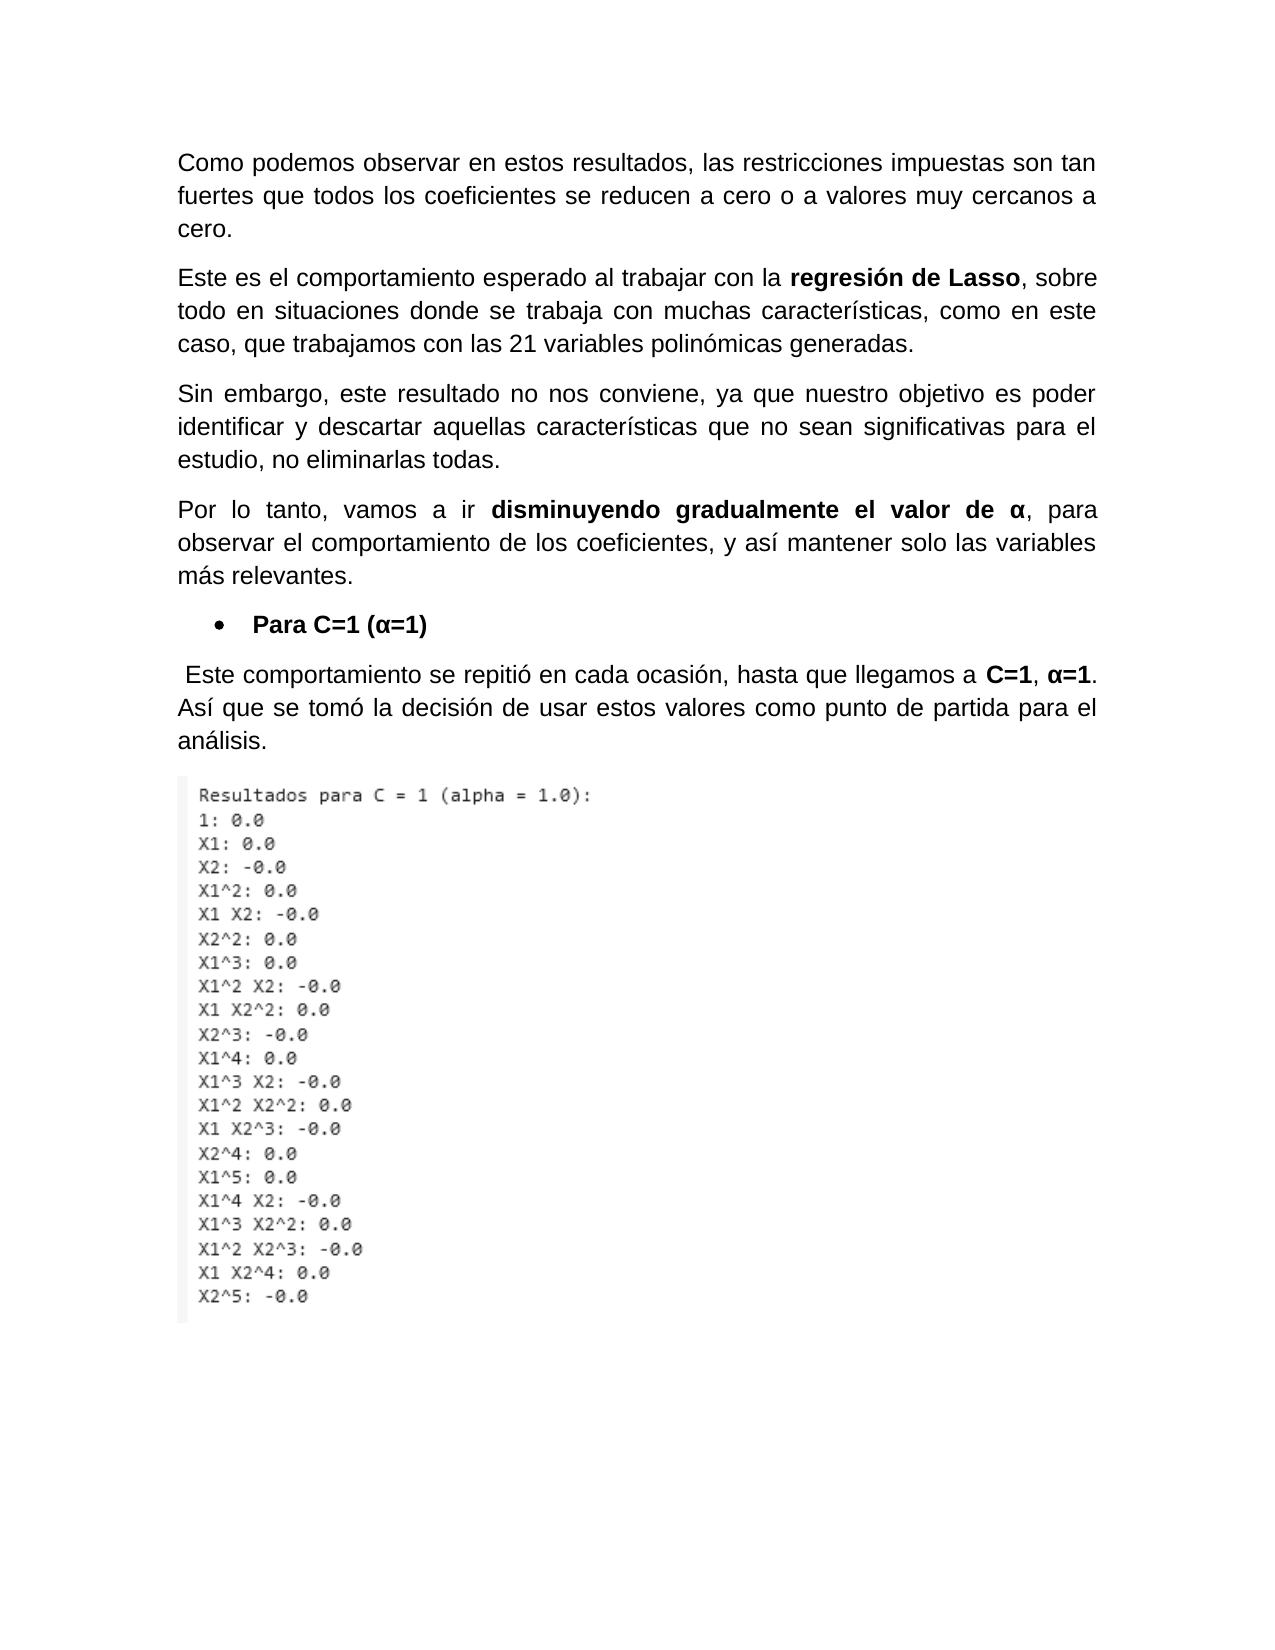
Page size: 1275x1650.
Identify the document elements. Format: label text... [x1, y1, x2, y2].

list Para C=1 (α=1) [215, 611, 1098, 639]
text Como podemos observar en estos resultados, las restricciones impuestas son tan fuertes que todos los coeficientes se reducen a cero o a valores muy cercanos a cero. [177, 148, 1098, 242]
text Este comportamiento se repitió en cada ocasión, hasta que llegamos a C=1, α=1. Así que se tomó la decisión de usar estos valores como punto de partida para el análisis. [177, 660, 1098, 755]
text Por lo tanto, vamos a ir disminuyendo gradualmente el valor de α, para observar el comportamiento de los coeficientes, y así mantener solo las variables más relevantes. [177, 495, 1098, 589]
text Este es el comportamiento esperado al trabajar con la regresión de Lasso, sobre todo en situaciones donde se trabaja con muchas características, como en este caso, que trabajamos con las 21 variables polinómicas generadas. [177, 263, 1098, 358]
picture [177, 776, 818, 1323]
text Sin embargo, este resultado no nos conviene, ya que nuestro objetivo es poder identificar y descartar aquellas características que no sean significativas para el estudio, no eliminarlas todas. [177, 379, 1098, 474]
